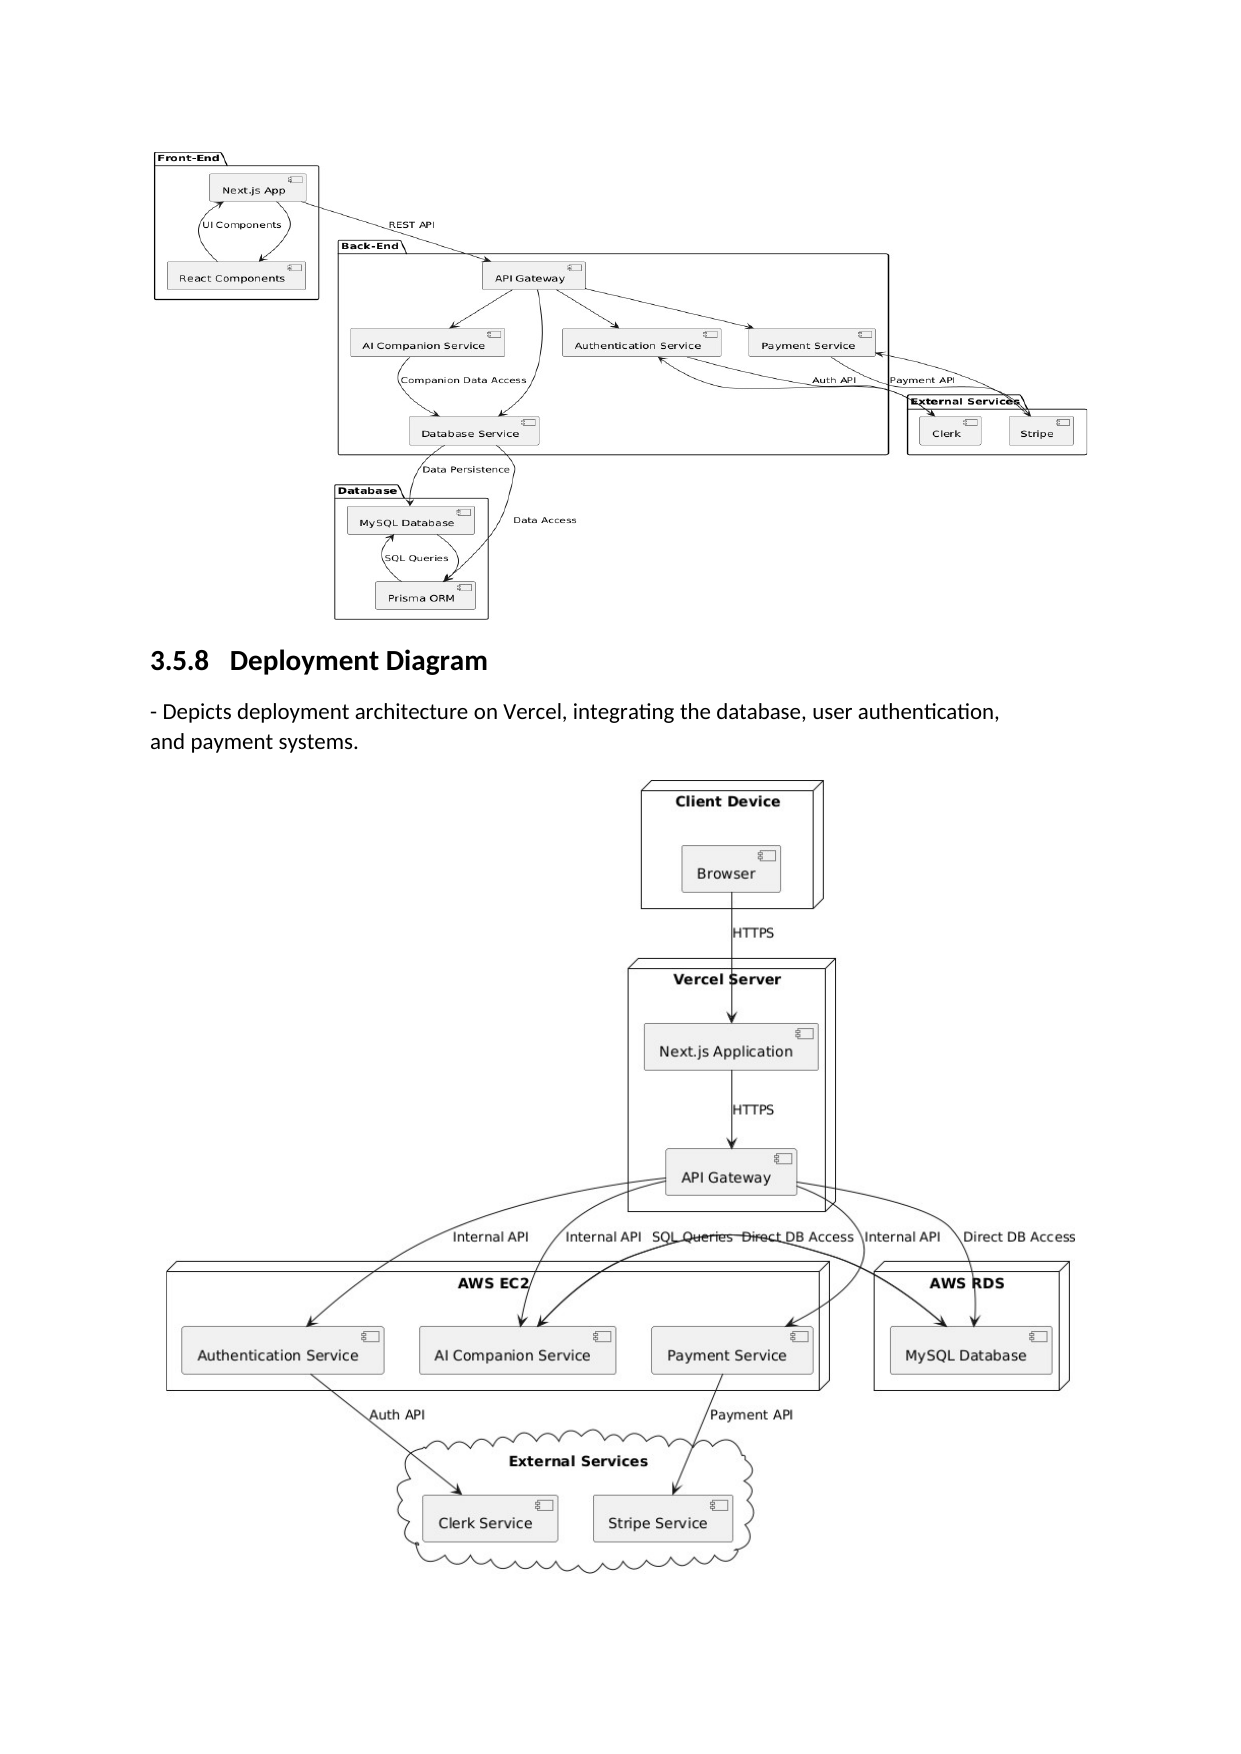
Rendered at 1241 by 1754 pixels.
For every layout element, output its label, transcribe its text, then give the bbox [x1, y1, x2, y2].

picture [153, 152, 1088, 620]
subtitle Deployment Diagram [150, 642, 1209, 678]
picture [166, 779, 1076, 1574]
list Depicts deployment architecture on Vercel, integrating the database, user authentication, and payment systems. [150, 697, 1035, 755]
